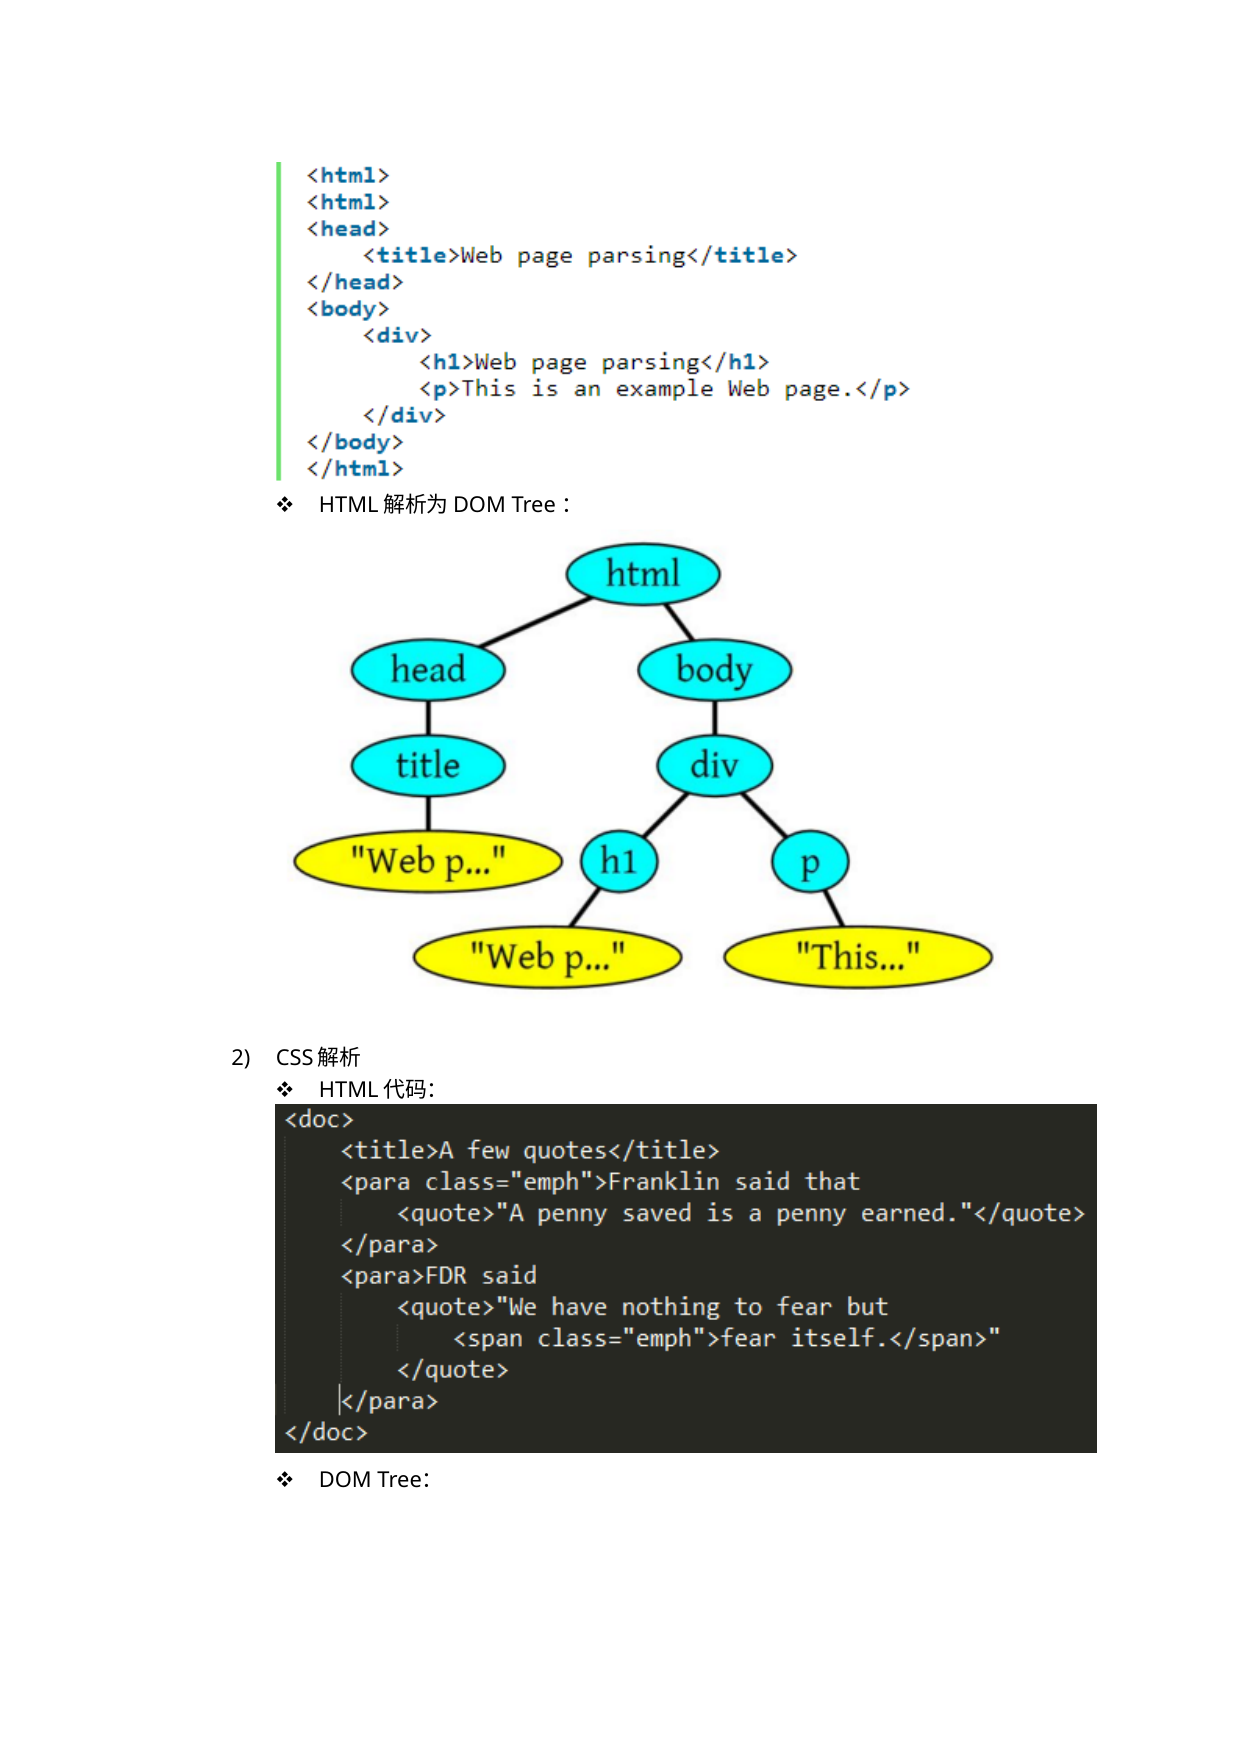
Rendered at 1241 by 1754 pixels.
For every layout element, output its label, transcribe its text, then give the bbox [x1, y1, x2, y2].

list HTML代码： [275, 1072, 1053, 1104]
list HTML解析为DOM Tree ： [275, 487, 1053, 519]
list CSS解析 [231, 1039, 1053, 1072]
picture [275, 162, 919, 484]
picture [275, 519, 1011, 1004]
picture [275, 1104, 1097, 1453]
list DOM Tree： [275, 1462, 1053, 1494]
